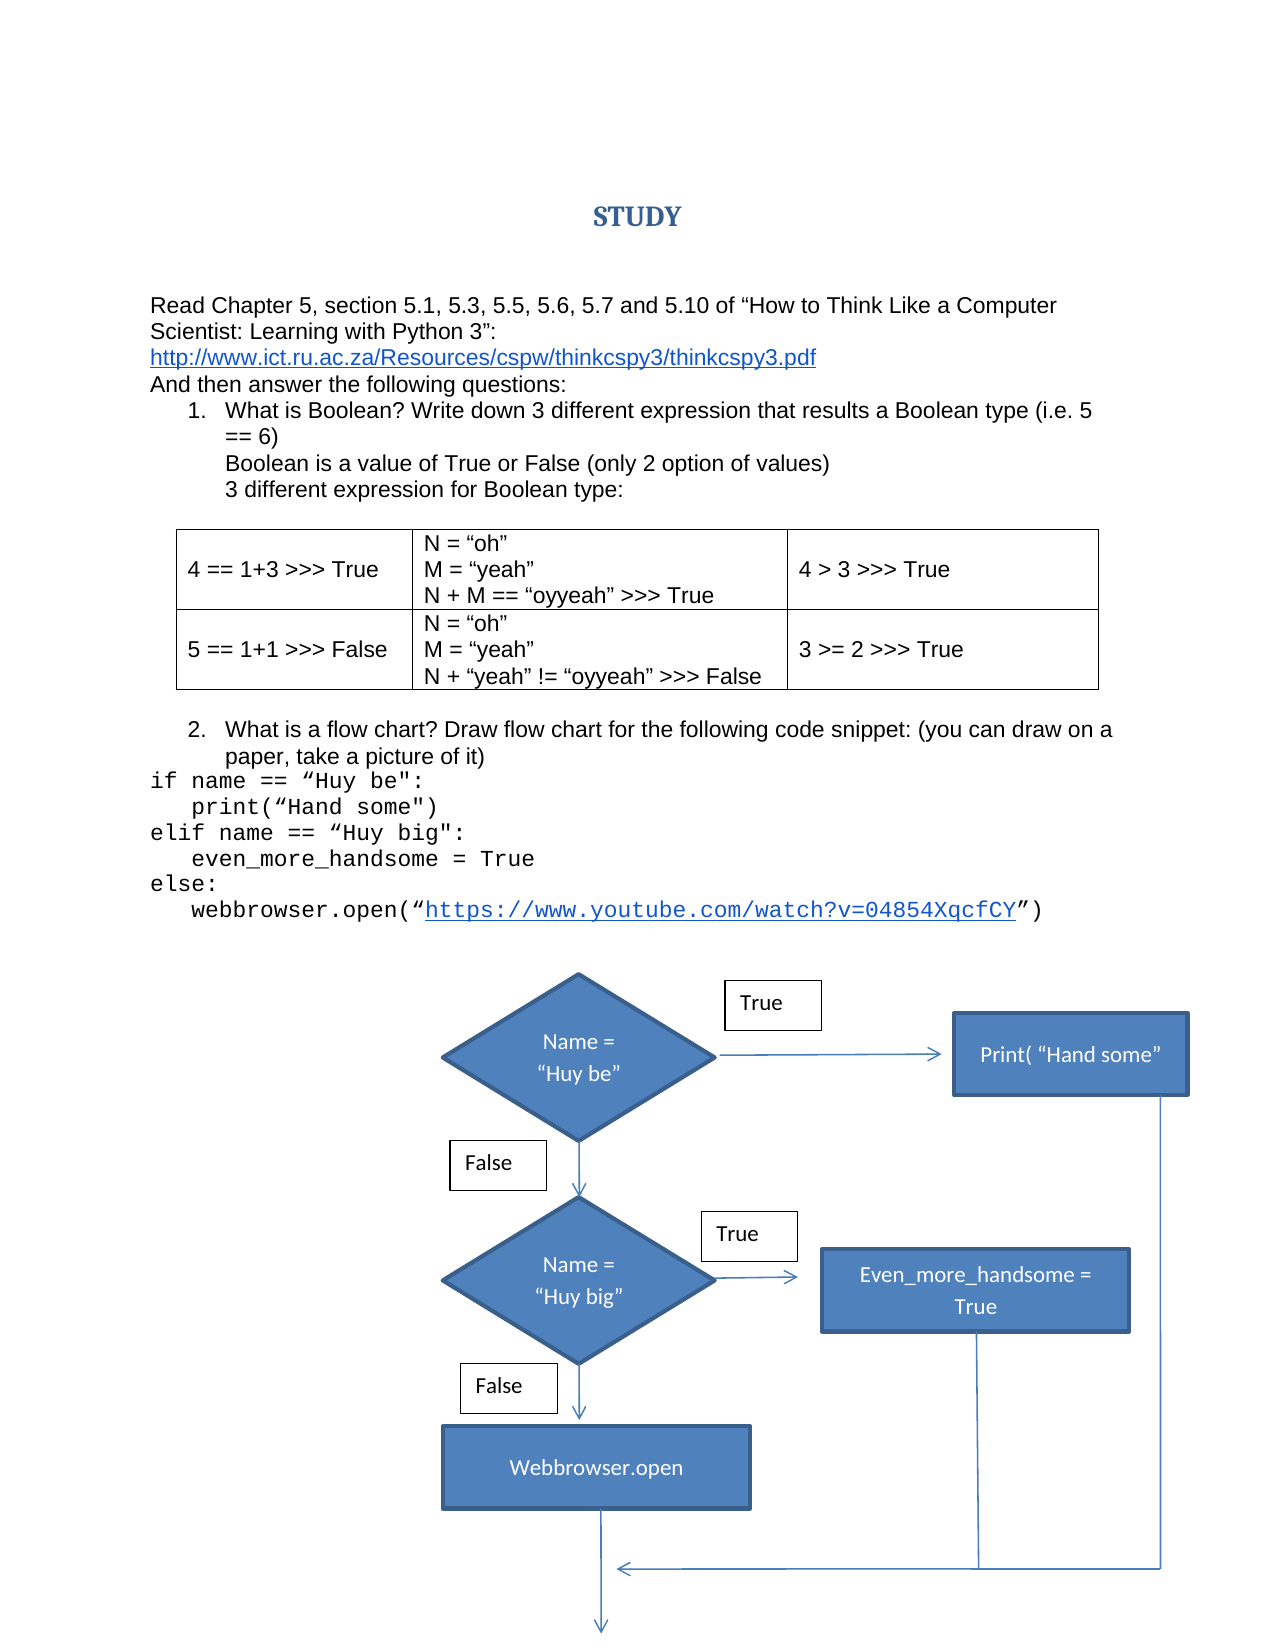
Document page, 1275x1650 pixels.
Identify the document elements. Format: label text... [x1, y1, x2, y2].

text And then answer the following questions: [150, 371, 1125, 397]
text webbrowser.open(“https://www.youtube.com/watch?v=04854XqcfCY”) [150, 899, 1125, 925]
table_cell 3 >= 2 >>> True [788, 610, 1098, 689]
text print(“Hand some") [150, 795, 1125, 821]
text even_more_handsome = True [150, 847, 1125, 873]
subtitle STUDY [150, 200, 1125, 233]
table_cell N = “oh” M = “yeah” N + “yeah” != “oyyeah” >>> False [413, 610, 787, 689]
text else: [150, 873, 1125, 899]
table_cell 5 == 1+1 >>> False [177, 610, 412, 689]
text elif name == “Huy big": [150, 821, 1125, 847]
text 3 different expression for Boolean type: [225, 476, 1125, 502]
text Read Chapter 5, section 5.1, 5.3, 5.5, 5.6, 5.7 and 5.10 of “How to Think Like a Computer Scientist: Learning with Python 3”: [150, 292, 1125, 344]
text http://www.ict.ru.ac.za/Resources/cspw/thinkcspy3/thinkcspy3.pdf [150, 344, 1125, 371]
text if name == “Huy be": [150, 769, 1125, 795]
text Boolean is a value of True or False (only 2 option of values) [225, 450, 1125, 476]
table_header 4 > 3 >>> True [788, 530, 1098, 609]
list What is a flow chart? Draw flow chart for the following code snippet: (you can draw on a paper, take a picture of it) [187, 716, 1125, 769]
list What is Boolean? Write down 3 different expression that results a Boolean type (i.e. 5 == 6) [187, 397, 1125, 450]
table_header 4 == 1+3 >>> True [177, 530, 412, 609]
table_header N = “oh” M = “yeah” N + M == “oyyeah” >>> True [413, 530, 787, 609]
